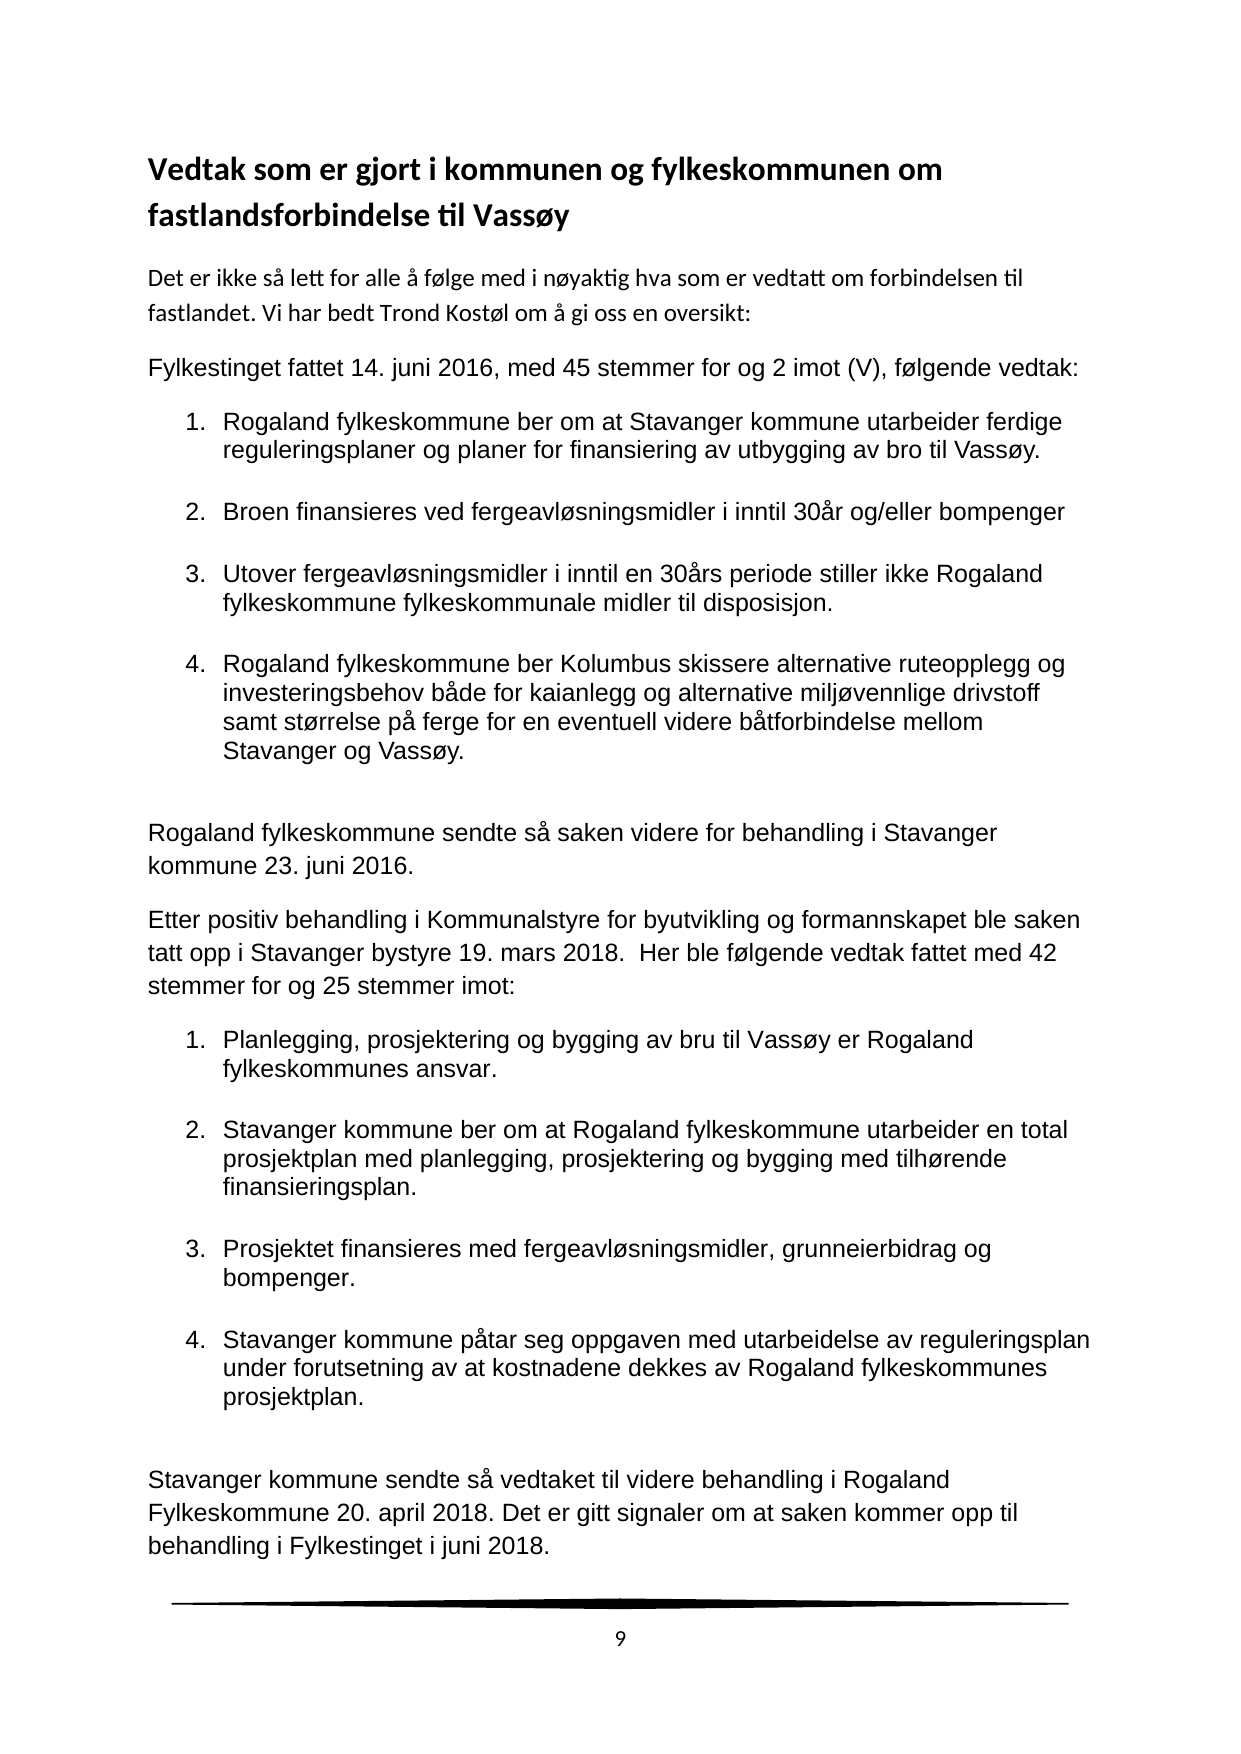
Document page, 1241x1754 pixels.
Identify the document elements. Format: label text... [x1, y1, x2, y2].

list Stavanger kommune påtar seg oppgaven med utarbeidelse av reguleringsplan under forutsetning av at kostnadene dekkes av Rogaland fylkeskommunes prosjektplan. [185, 1324, 1093, 1411]
list Prosjektet finansieres med fergeavløsningsmidler, grunneierbidrag og bompenger. [185, 1234, 1093, 1292]
list Rogaland fylkeskommune ber om at Stavanger kommune utarbeider ferdige reguleringsplaner og planer for finansiering av utbygging av bro til Vassøy. [185, 407, 1093, 464]
text Etter positiv behandling i Kommunalstyre for byutvikling og formannskapet ble saken tatt opp i Stavanger bystyre 19. mars 2018. Her ble følgende vedtak fattet med 42 stemmer for og 25 stemmer imot: [148, 905, 1093, 1000]
list Broen finansieres ved fergeavløsningsmidler i inntil 30år og/eller bompenger [185, 497, 1093, 526]
text Det er ikke så lett for alle å følge med i nøyaktig hva som er vedtatt om forbindelsen til fastlandet. Vi har bedt Trond Kostøl om å gi oss en oversikt: [148, 262, 1093, 327]
text Fylkestinget fattet 14. juni 2016, med 45 stemmer for og 2 imot (V), følgende vedtak: [148, 353, 1093, 382]
list Planlegging, prosjektering og bygging av bru til Vassøy er Rogaland fylkeskommunes ansvar. [185, 1025, 1093, 1083]
list Stavanger kommune ber om at Rogaland fylkeskommune utarbeider en total prosjektplan med planlegging, prosjektering og bygging med tilhørende finansieringsplan. [185, 1115, 1093, 1201]
text Vedtak som er gjort i kommunen og fylkeskommunen om fastlandsforbindelse til Vassøy [148, 148, 1093, 235]
list Utover fergeavløsningsmidler i inntil en 30års periode stiller ikke Rogaland fylkeskommune fylkeskommunale midler til disposisjon. [185, 559, 1093, 616]
text Rogaland fylkeskommune sendte så saken videre for behandling i Stavanger kommune 23. juni 2016. [148, 818, 1093, 880]
list Rogaland fylkeskommune ber Kolumbus skissere alternative ruteopplegg og investeringsbehov både for kaianlegg og alternative miljøvennlige drivstoff samt størrelse på ferge for en eventuell videre båtforbindelse mellom Stavanger og Vassøy. [185, 649, 1093, 764]
text Stavanger kommune sendte så vedtaket til videre behandling i Rogaland Fylkeskommune 20. april 2018. Det er gitt signaler om at saken kommer opp til behandling i Fylkestinget i juni 2018. [148, 1465, 1093, 1559]
